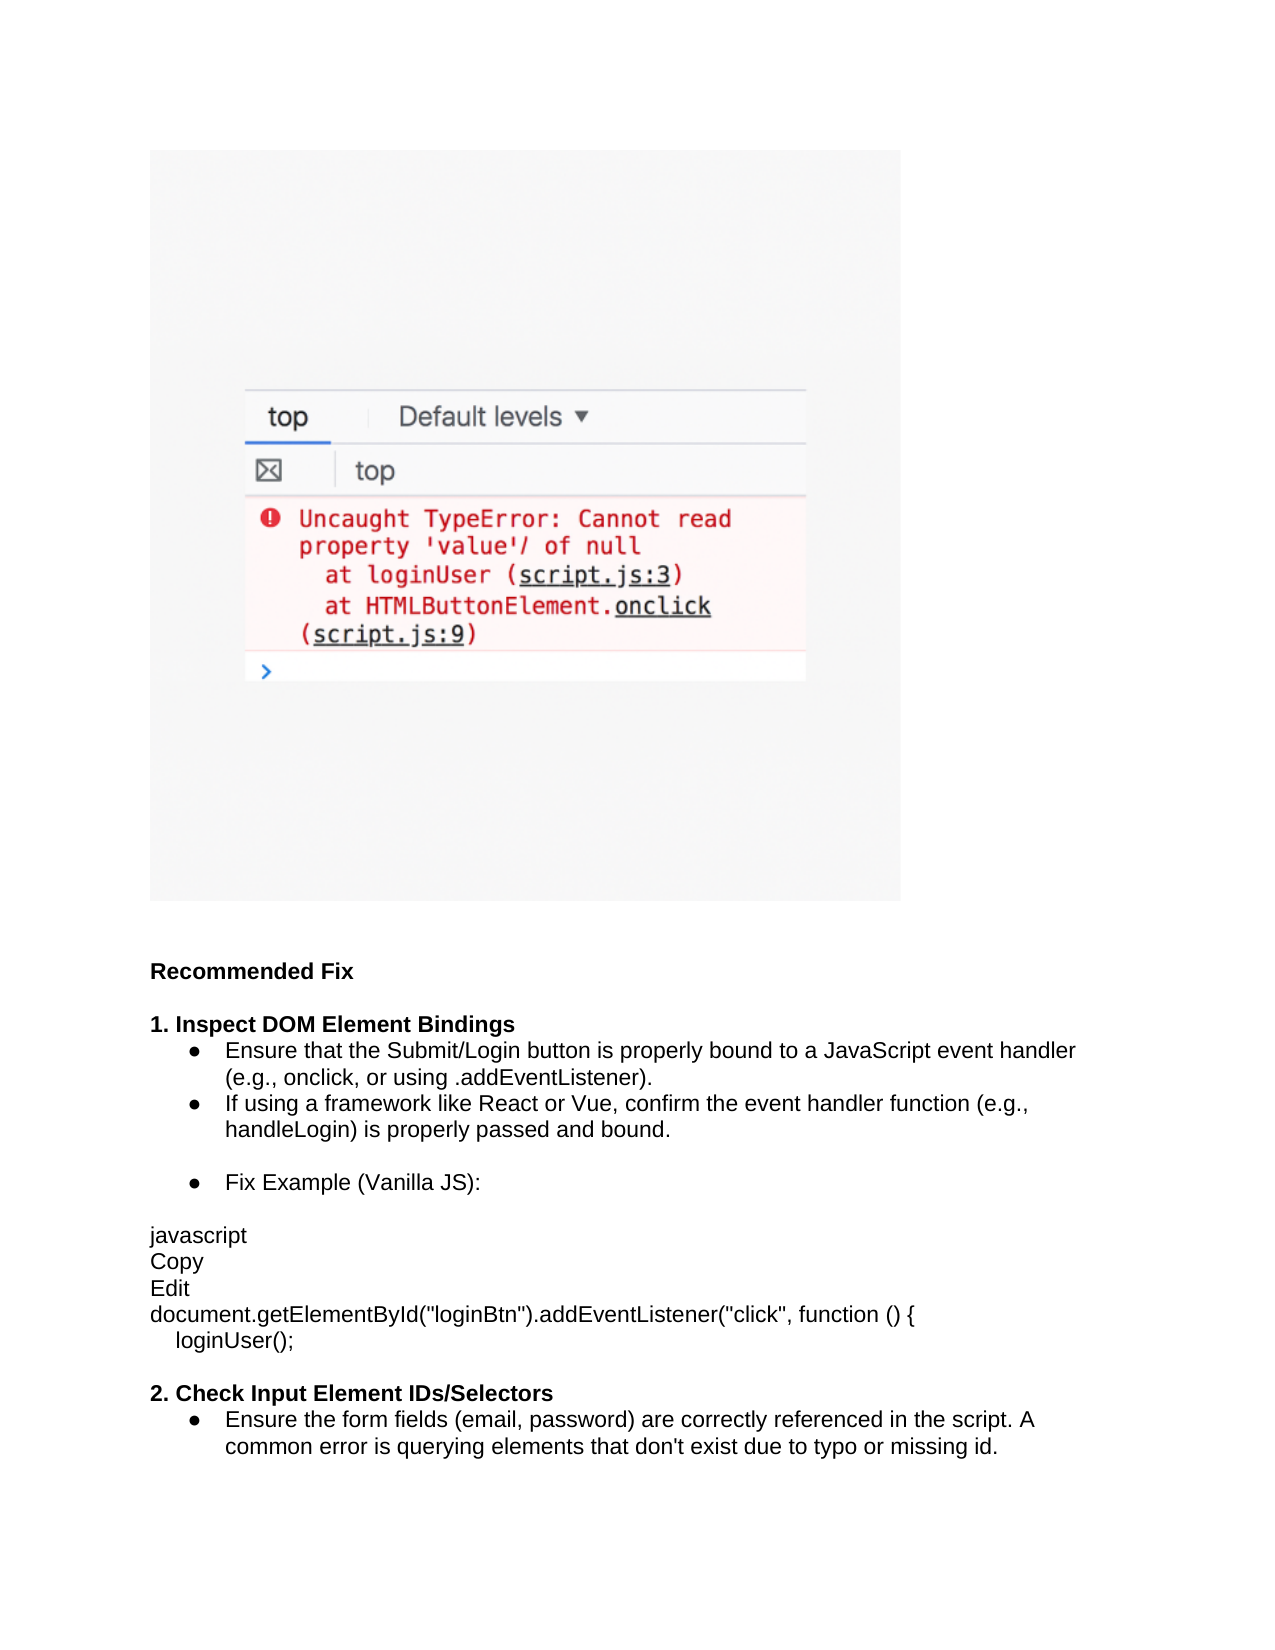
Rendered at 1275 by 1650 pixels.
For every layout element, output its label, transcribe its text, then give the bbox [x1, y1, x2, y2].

text Edit [150, 1274, 1125, 1301]
text Copy [150, 1248, 1125, 1274]
text 2. Check Input Element IDs/Selectors [150, 1380, 1125, 1406]
picture [150, 150, 901, 901]
text document.getElementById("loginBtn").addEventListener("click", function () { [150, 1301, 1125, 1327]
list Ensure the form fields (email, password) are correctly referenced in the script. A common error is querying elements that don't exist due to typo or missing id. [187, 1406, 1125, 1459]
text loginUser(); [150, 1327, 1125, 1353]
list Fix Example (Vanilla JS): [187, 1169, 1125, 1195]
text 1. Inspect DOM Element Bindings [150, 1011, 1125, 1037]
text javascript [150, 1222, 1125, 1248]
text Recommended Fix [150, 958, 1125, 984]
list If using a framework like React or Vue, confirm the event handler function (e.g., handleLogin) is properly passed and bound. [187, 1090, 1125, 1143]
list Ensure that the Submit/Login button is properly bound to a JavaScript event handler (e.g., onclick, or using .addEventListener). [187, 1037, 1125, 1090]
